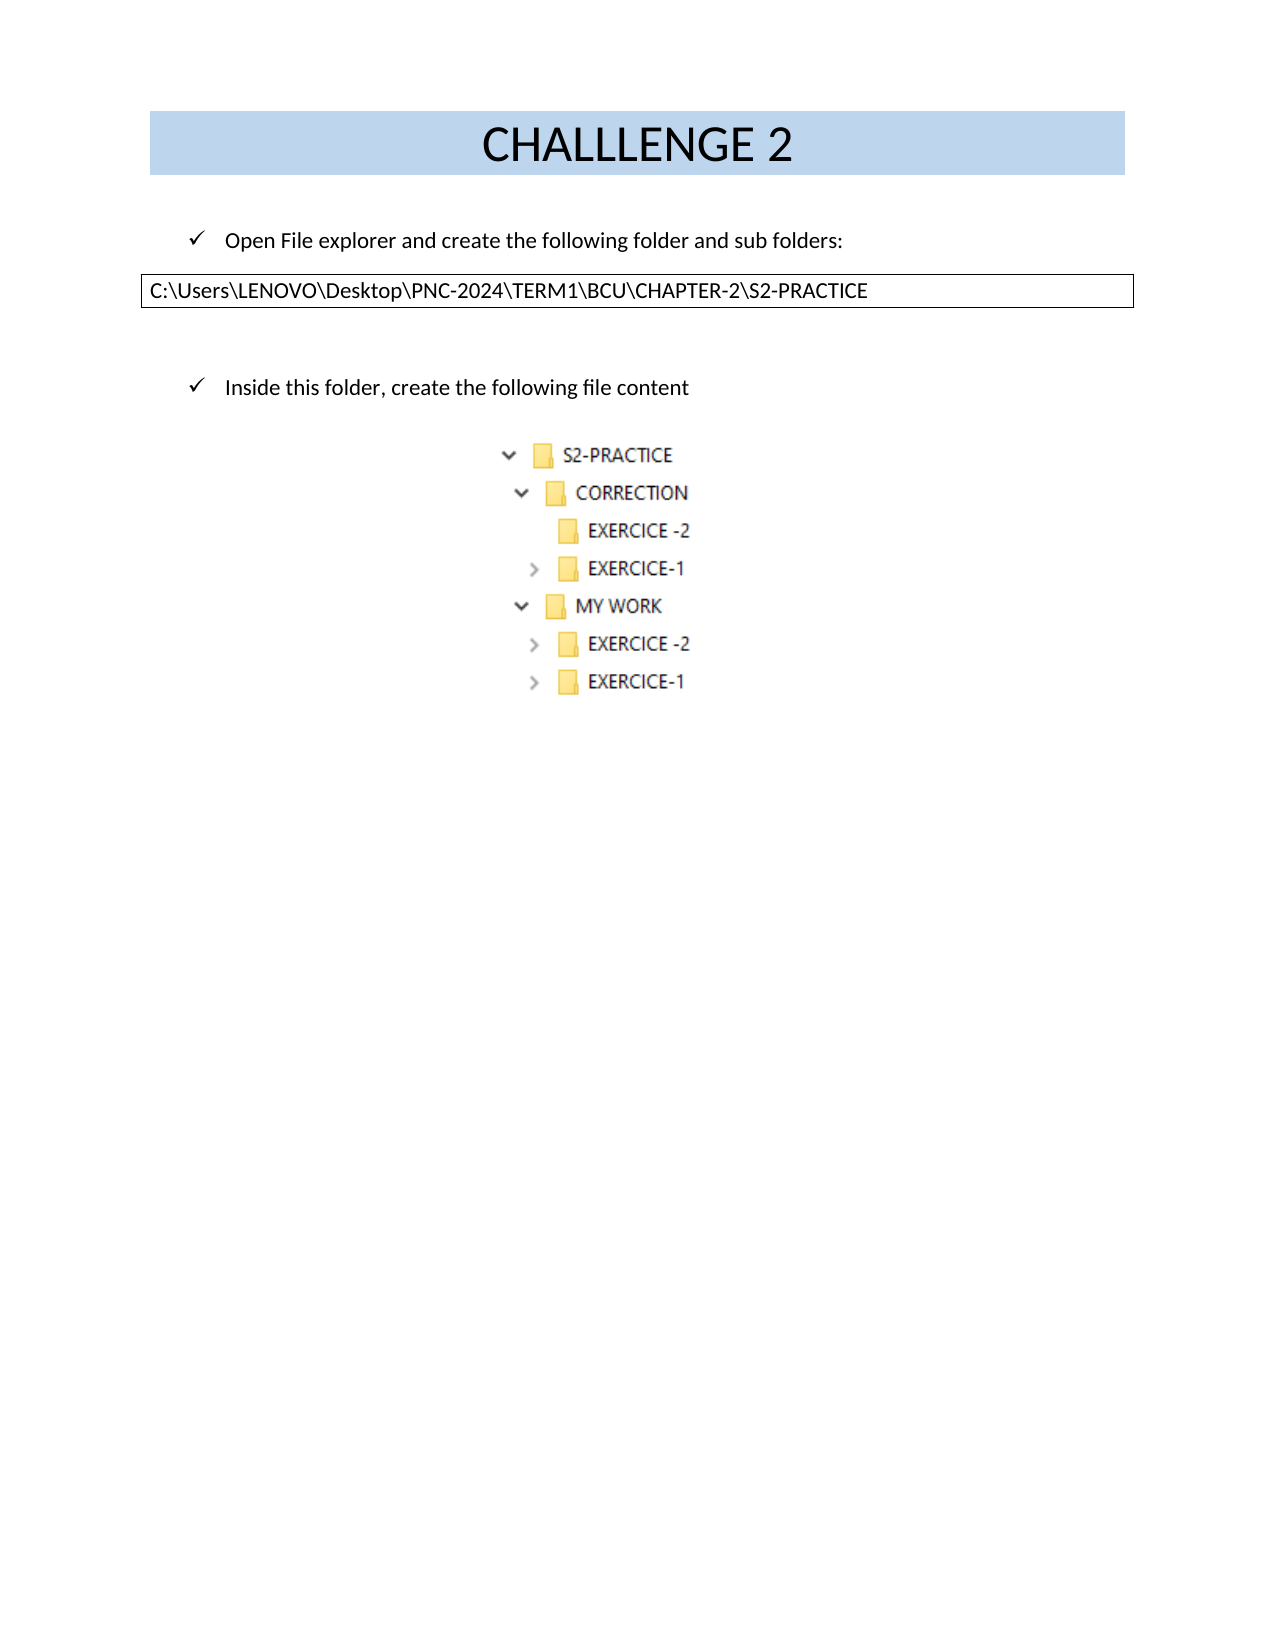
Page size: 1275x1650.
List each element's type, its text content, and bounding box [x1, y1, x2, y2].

picture [485, 442, 762, 706]
subtitle CHALLLENGE 2 [150, 111, 1125, 175]
list Inside this folder, create the following file content [187, 373, 1125, 402]
text C:\Users\LENOVO\Desktop\PNC-2024\TERM1\BCU\CHAPTER-2\S2-PRACTICE [142, 275, 1133, 307]
list Open File explorer and create the following folder and sub folders: [187, 227, 1125, 255]
